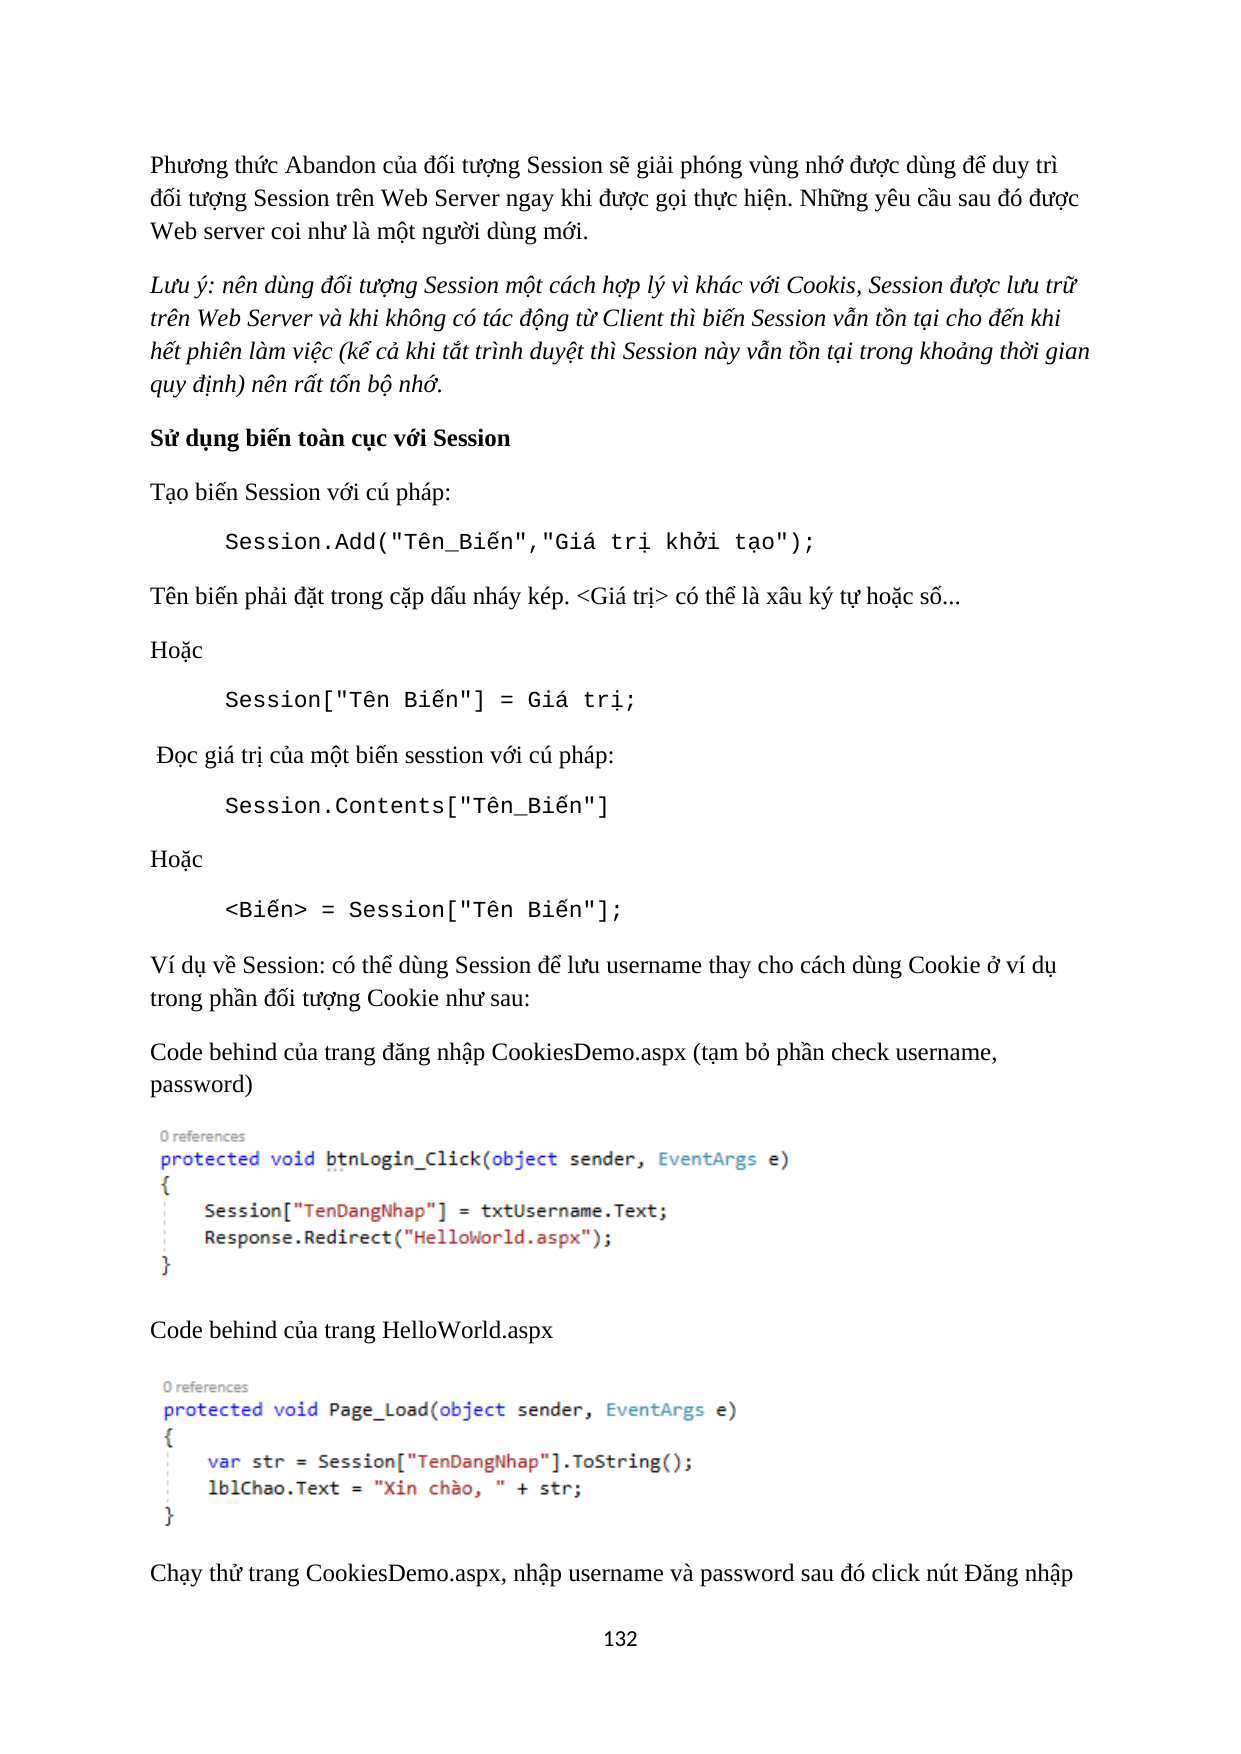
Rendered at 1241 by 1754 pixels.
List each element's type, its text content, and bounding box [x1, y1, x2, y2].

text Phương thức Abandon của đối tượng Session sẽ giải phóng vùng nhớ được dùng để duy trì đối tượng Session trên Web Server ngay khi được gọi thực hiện. Những yêu cầu sau đó được Web server coi như là một người dùng mới. [150, 150, 1090, 245]
text Tên biến phải đặt trong cặp dấu nháy kép. <Giá trị> có thể là xâu ký tự hoặc số... [150, 581, 1090, 610]
text Code behind của trang HelloWorld.aspx [150, 1316, 1090, 1344]
text Tạo biến Session với cú pháp: [150, 477, 1090, 505]
text <Biến> = Session["Tên Biến"]; [150, 898, 1090, 924]
text Session.Contents["Tên_Biến"] [150, 794, 1090, 820]
text Sử dụng biến toàn cục với Session [150, 423, 1090, 452]
text Hoặc [150, 635, 1090, 664]
text Session.Add("Tên_Biến","Giá trị khởi tạo"); [150, 531, 1090, 556]
text Chạy thử trang CookiesDemo.aspx, nhập username và password sau đó click nút Đăng nhập [150, 1558, 1090, 1587]
text Lưu ý: nên dùng đối tượng Session một cách hợp lý vì khác với Cookis, Session được lưu trữ trên Web Server và khi không có tác động từ Client thì biến Session vẫn tồn tại cho đến khi hết phiên làm việc (kể cả khi tắt trình duyệt thì Session này vẫn tồn tại trong khoảng thời gian quy định) nên rất tốn bộ nhớ. [150, 270, 1090, 398]
text Đọc giá trị của một biến sesstion với cú pháp: [150, 740, 1090, 769]
text Code behind của trang đăng nhập CookiesDemo.aspx (tạm bỏ phần check username, password) [150, 1037, 1090, 1098]
picture [150, 1123, 808, 1291]
text Ví dụ về Session: có thể dùng Session để lưu username thay cho cách dùng Cookie ở ví dụ trong phần đối tượng Cookie như sau: [150, 950, 1090, 1011]
text Session["Tên Biến"] = Giá trị; [150, 689, 1090, 715]
text Hoặc [150, 844, 1090, 873]
picture [150, 1369, 761, 1534]
